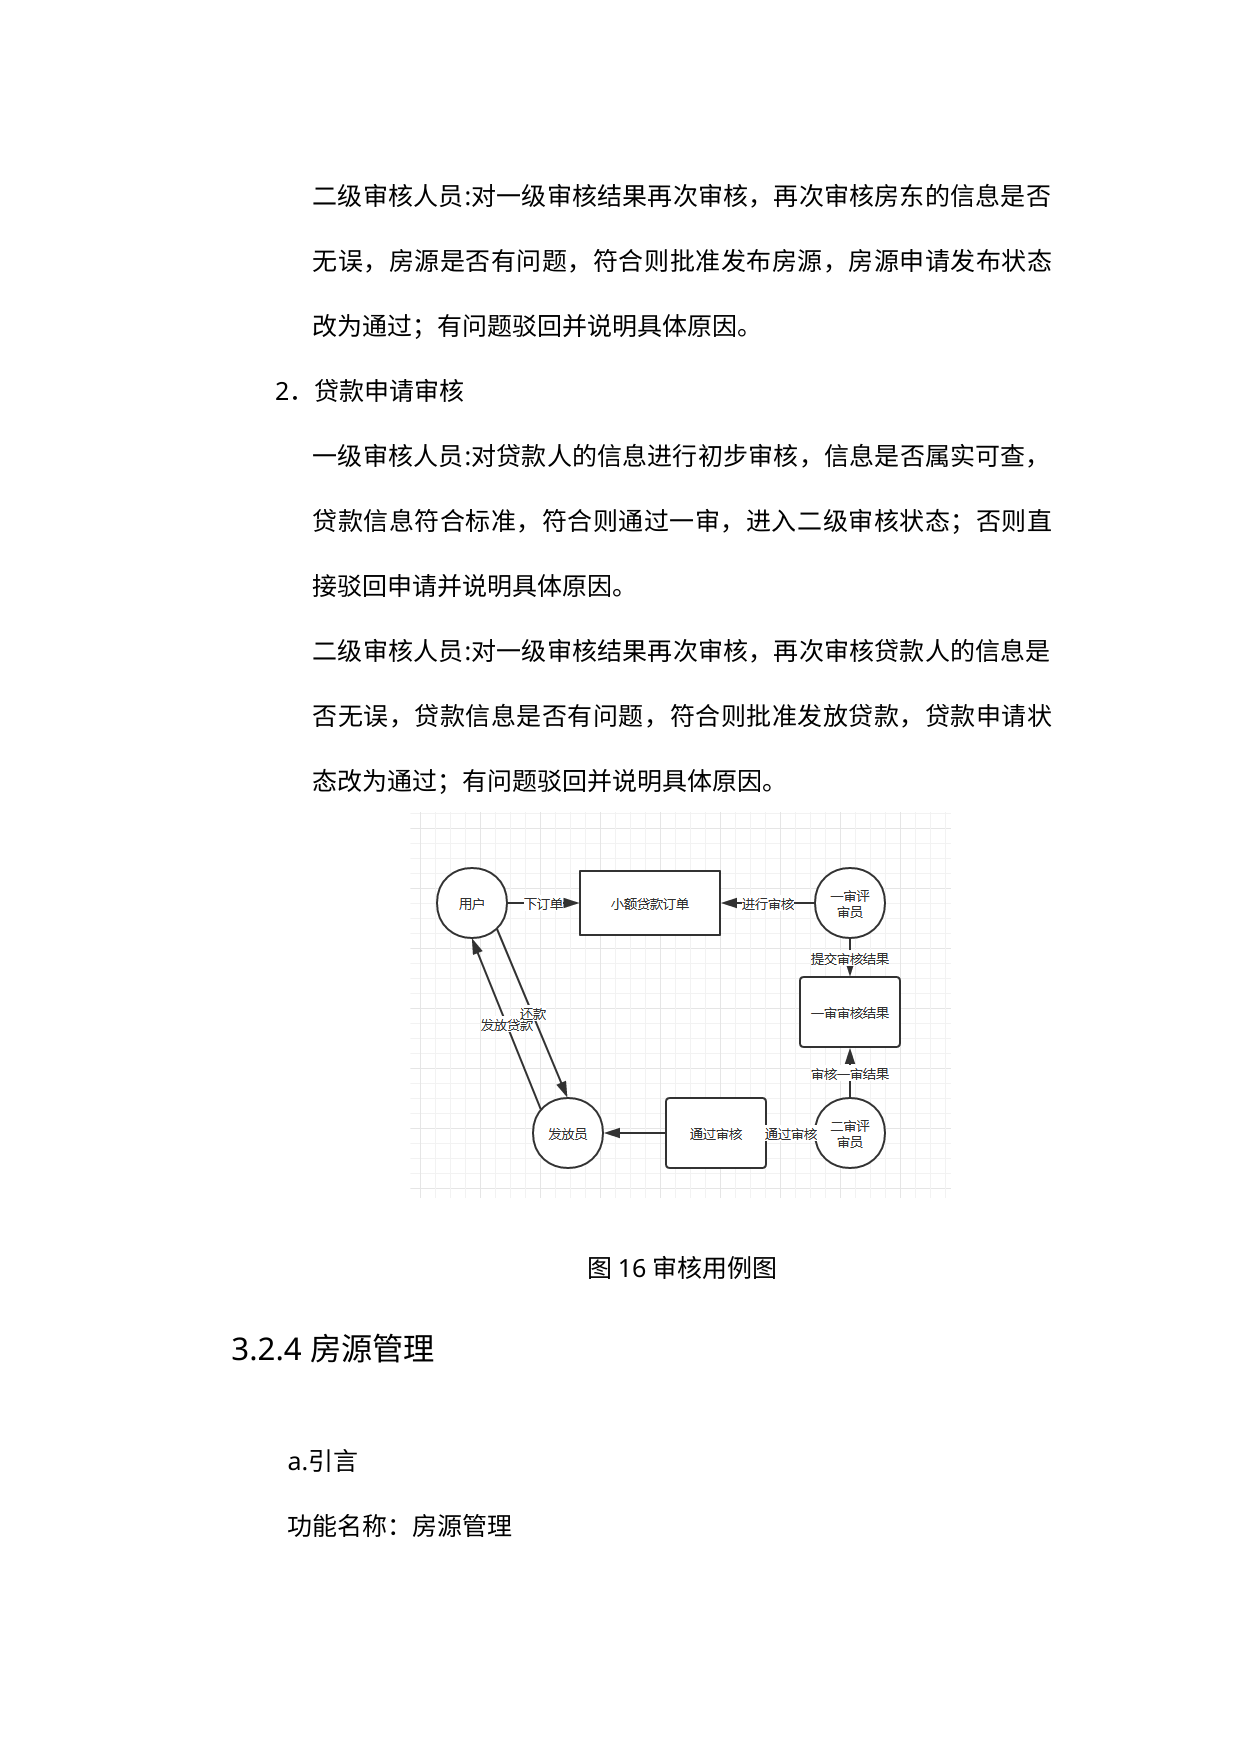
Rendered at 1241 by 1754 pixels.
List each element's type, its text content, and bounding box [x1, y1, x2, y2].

picture [410, 812, 955, 1210]
text 功能名称：房源管理 [287, 1492, 1053, 1557]
text a.引言 [287, 1427, 1053, 1492]
list 二级审核人员:对一级审核结果再次审核，再次审核贷款人的信息是否无误，贷款信息是否有问题，符合则批准发放贷款，贷款申请状态改为通过；有问题驳回并说明具体原因。 [312, 617, 1053, 812]
list 图16 审核用例图 [312, 1234, 1053, 1299]
list 二级审核人员:对一级审核结果再次审核，再次审核房东的信息是否无误，房源是否有问题，符合则批准发布房源，房源申请发布状态改为通过；有问题驳回并说明具体原因。 [312, 162, 1053, 357]
text 2．贷款申请审核 [231, 357, 1053, 422]
subtitle 3.2.4 房源管理 [187, 1314, 1053, 1379]
list 一级审核人员:对贷款人的信息进行初步审核，信息是否属实可查，贷款信息符合标准，符合则通过一审，进入二级审核状态；否则直接驳回申请并说明具体原因。 [312, 422, 1053, 617]
